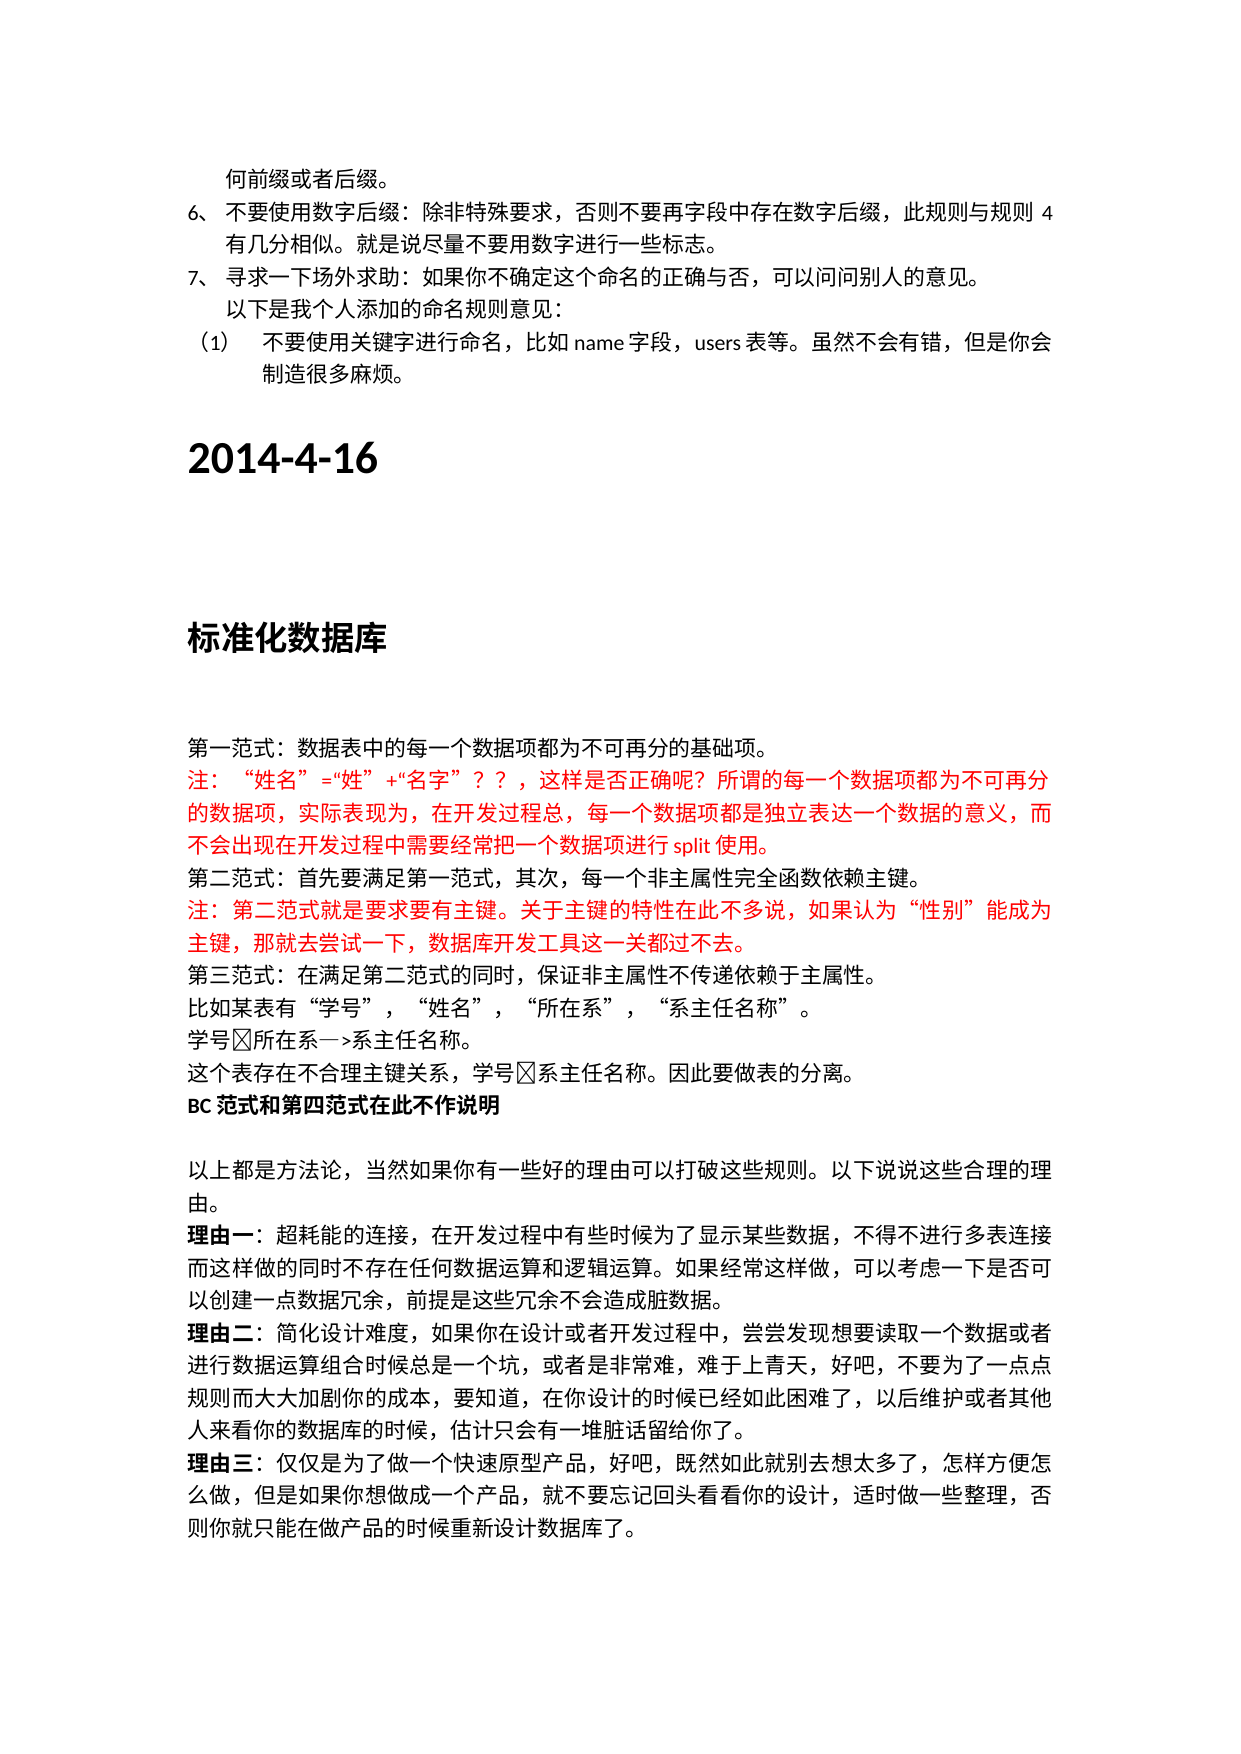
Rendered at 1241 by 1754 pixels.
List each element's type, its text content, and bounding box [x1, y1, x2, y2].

list 以下是我个人添加的命名规则意见： [225, 292, 1053, 324]
subtitle 标准化数据库 [187, 603, 1053, 668]
text 理由三：仅仅是为了做一个快速原型产品，好吧，既然如此就别去想太多了，怎样方便怎么做，但是如果你想做成一个产品，就不要忘记回头看看你的设计，适时做一些整理，否则你就只能在做产品的时候重新设计数据库了。 [187, 1445, 1053, 1543]
text 注：第二范式就是要求要有主键。关于主键的特性在此不多说，如果认为“性别”能成为主键，那就去尝试一下，数据库开发工具这一关都过不去。 [187, 893, 1053, 958]
text 以上都是方法论，当然如果你有一些好的理由可以打破这些规则。以下说说这些合理的理由。 [187, 1153, 1053, 1218]
list 简约之美：字段，表，数据库都一样，在使用少的单词能够表达时，则不需要添加任何前缀或者后缀。 [187, 162, 1053, 194]
text 比如某表有“学号”，“姓名”，“所在系”，“系主任名称”。 [187, 990, 1053, 1023]
list 不要使用数字后缀：除非特殊要求，否则不要再字段中存在数字后缀，此规则与规则4有几分相似。就是说尽量不要用数字进行一些标志。 [187, 194, 1053, 259]
list 不要使用关键字进行命名，比如name字段，users表等。虽然不会有错，但是你会制造很多麻烦。 [187, 324, 1053, 389]
text 第二范式：首先要满足第一范式，其次，每一个非主属性完全函数依赖主键。 [187, 860, 1053, 893]
list 寻求一下场外求助：如果你不确定这个命名的正确与否，可以问问别人的意见。 [187, 259, 1053, 292]
text 这个表存在不合理主键关系，学号系主任名称。因此要做表的分离。 [187, 1055, 1053, 1088]
text 学号所在系—>系主任名称。 [187, 1023, 1053, 1055]
text 注：“姓名”=“姓”+“名字”？？，这样是否正确呢？所谓的每一个数据项都为不可再分的数据项，实际表现为，在开发过程总，每一个数据项都是独立表达一个数据的意义，而不会出现在开发过程中需要经常把一个数据项进行split使用。 [187, 763, 1053, 860]
text 理由一：超耗能的连接，在开发过程中有些时候为了显示某些数据，不得不进行多表连接，而这样做的同时不存在任何数据运算和逻辑运算。如果经常这样做，可以考虑一下是否可以创建一点数据冗余，前提是这些冗余不会造成脏数据。 [187, 1218, 1053, 1315]
text BC范式和第四范式在此不作说明 [187, 1088, 1053, 1120]
text 第一范式：数据表中的每一个数据项都为不可再分的基础项。 [187, 730, 1053, 763]
text 理由二：简化设计难度，如果你在设计或者开发过程中，尝尝发现想要读取一个数据或者进行数据运算组合时候总是一个坑，或者是非常难，难于上青天，好吧，不要为了一点点规则而大大加剧你的成本，要知道，在你设计的时候已经如此困难了，以后维护或者其他人来看你的数据库的时候，估计只会有一堆脏话留给你了。 [187, 1315, 1053, 1445]
subtitle 2014-4-16 [187, 425, 1053, 490]
text 第三范式：在满足第二范式的同时，保证非主属性不传递依赖于主属性。 [187, 958, 1053, 990]
